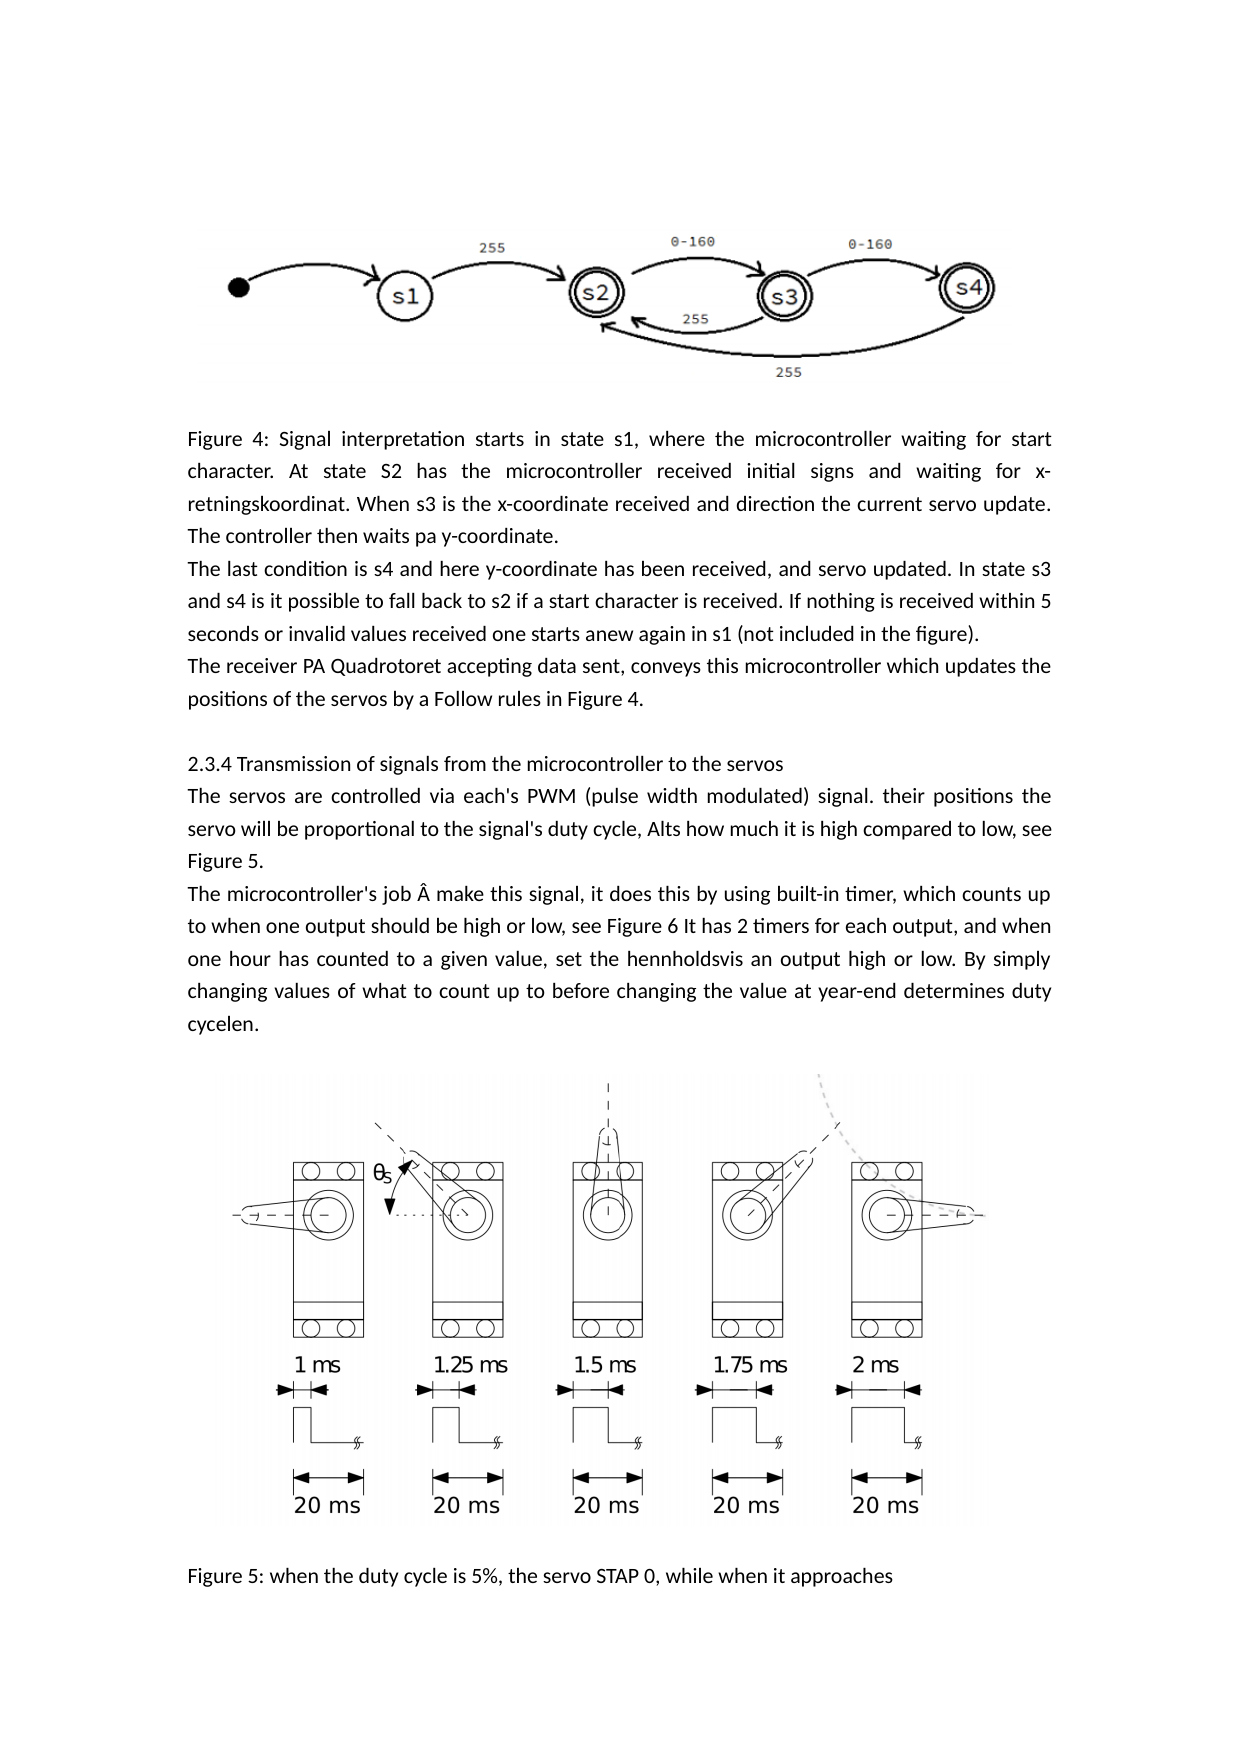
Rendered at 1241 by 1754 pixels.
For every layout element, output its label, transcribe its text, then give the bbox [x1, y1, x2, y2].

text Figure 5: when the duty cycle is 5%, the servo STAP 0, while when it approaches [187, 1559, 1053, 1592]
picture [187, 1039, 1053, 1544]
text The servos are controlled via each's PWM (pulse width modulated) signal. their positions the servo will be proportional to the signal's duty cycle, Alts how much it is high compared to low, see Figure 5. [187, 779, 1053, 877]
text 2.3.4 Transmission of signals from the microcontroller to the servos [187, 747, 1053, 779]
text The microcontroller's job Â make this signal, it does this by using built-in timer, which counts up to when one output should be high or low, see Figure 6 It has 2 timers for each output, and when one hour has counted to a given value, set the hennholdsvis an output high or low. By simply changing values ​​of what to count up to before changing the value at year-end determines duty cycelen. [187, 877, 1053, 1039]
text Figure 4: Signal interpretation starts in state s1, where the microcontroller waiting for start character. At state S2 has the microcontroller received initial signs and waiting for x-retningskoordinat. When s3 is the x-coordinate received and direction the current servo update. The controller then waits pa y-coordinate. [187, 422, 1053, 552]
picture [187, 194, 1053, 399]
text The last condition is s4 and here y-coordinate has been received, and servo updated. In state s3 and s4 is it possible to fall back to s2 if a start character is received. If nothing is received within 5 seconds or invalid values received one starts anew again in s1 (not included in the figure). [187, 552, 1053, 649]
text The receiver PA Quadrotoret accepting data sent, conveys this microcontroller which updates the positions of the servos by a Follow rules in Figure 4. [187, 649, 1053, 714]
